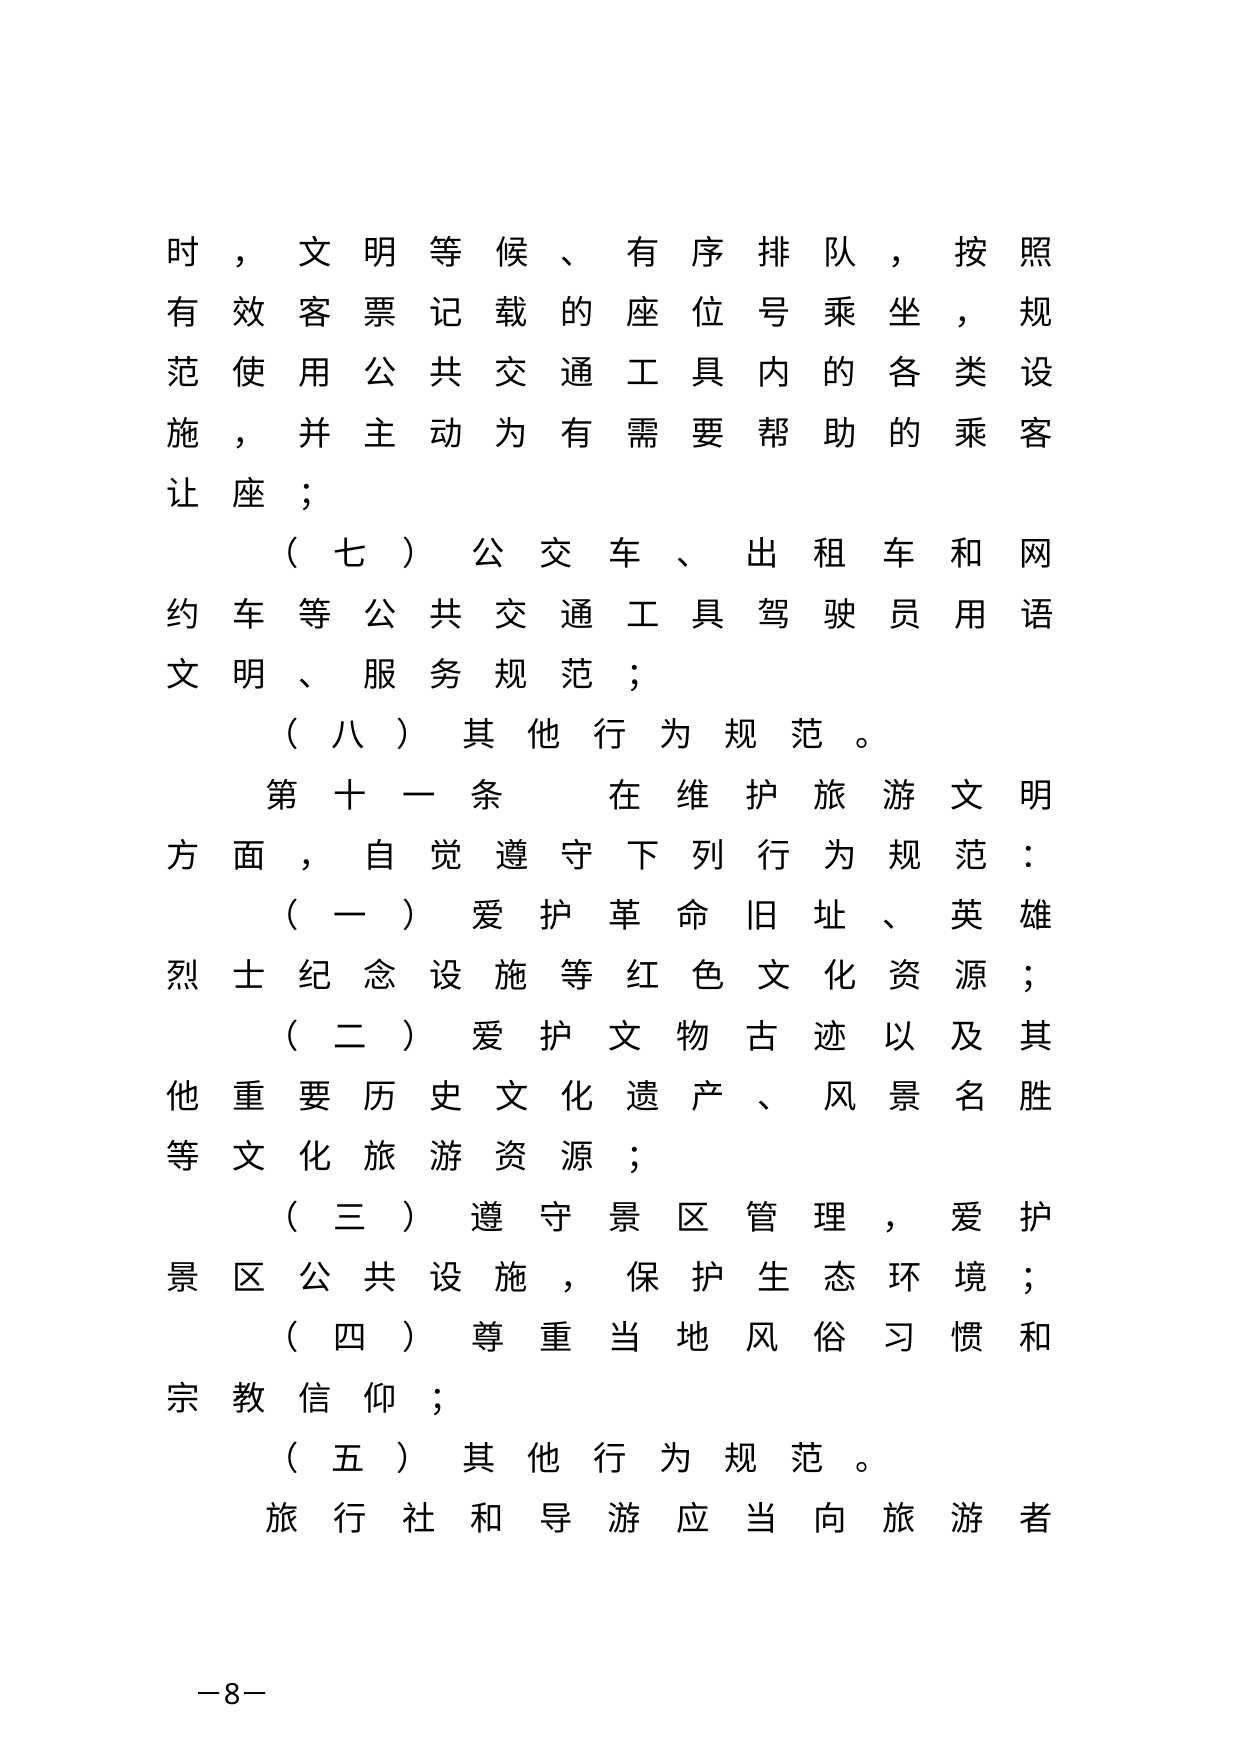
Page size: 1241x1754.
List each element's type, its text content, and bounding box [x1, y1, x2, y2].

text （三）遵守景区管理，爱护景区公共设施，保护生态环境； [167, 1184, 1085, 1305]
text （五）其他行为规范。 [167, 1426, 1085, 1486]
text （二）爱护文物古迹以及其他重要历史文化遗产、风景名胜等文化旅游资源； [167, 1003, 1085, 1184]
text （八）其他行为规范。 [167, 702, 1085, 762]
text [167, 1486, 1085, 1546]
text （七）公交车、出租车和网约车等公共交通工具驾驶员用语文明、服务规范； [167, 521, 1085, 702]
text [167, 219, 1085, 521]
text （一）爱护革命旧址、英雄烈士纪念设施等红色文化资源； [167, 883, 1085, 1003]
text （四）尊重当地风俗习惯和宗教信仰； [167, 1305, 1085, 1426]
text 第十一条 在维护旅游文明方面，自觉遵守下列行为规范： [167, 762, 1085, 883]
